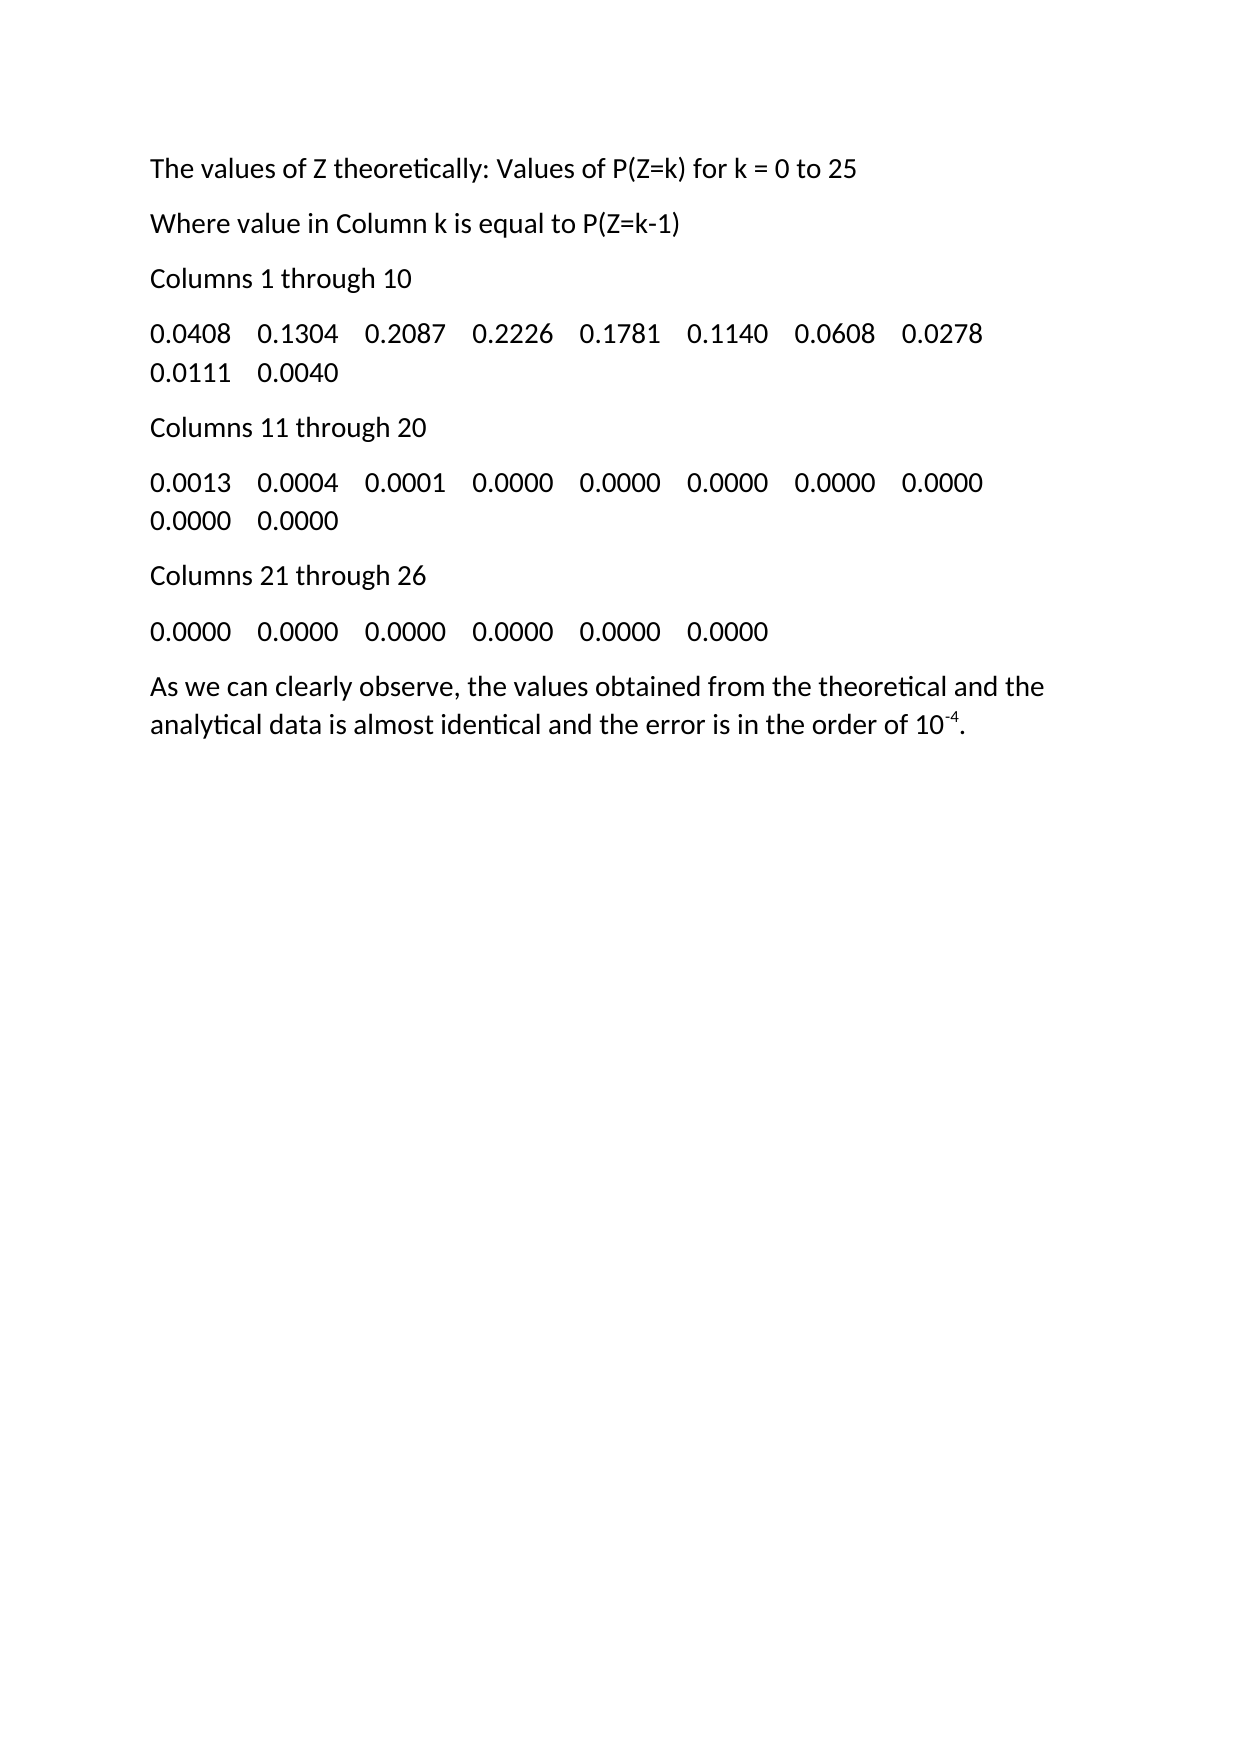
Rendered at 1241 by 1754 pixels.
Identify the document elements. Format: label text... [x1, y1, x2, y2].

text 0.0408 0.1304 0.2087 0.2226 0.1781 0.1140 0.0608 0.0278 0.0111 0.0040 [150, 315, 1090, 389]
text 0.0000 0.0000 0.0000 0.0000 0.0000 0.0000 [150, 613, 1090, 648]
text Columns 1 through 10 [150, 260, 1090, 296]
text Where value in Column k is equal to P(Z=k-1) [150, 205, 1090, 241]
text The values of Z theoretically: Values of P(Z=k) for k = 0 to 25 [150, 150, 1090, 186]
text 0.0013 0.0004 0.0001 0.0000 0.0000 0.0000 0.0000 0.0000 0.0000 0.0000 [150, 464, 1090, 538]
text Columns 21 through 26 [150, 557, 1090, 593]
text Columns 11 through 20 [150, 409, 1090, 444]
text As we can clearly observe, the values obtained from the theoretical and the analytical data is almost identical and the error is in the order of 10-4. [150, 668, 1090, 742]
